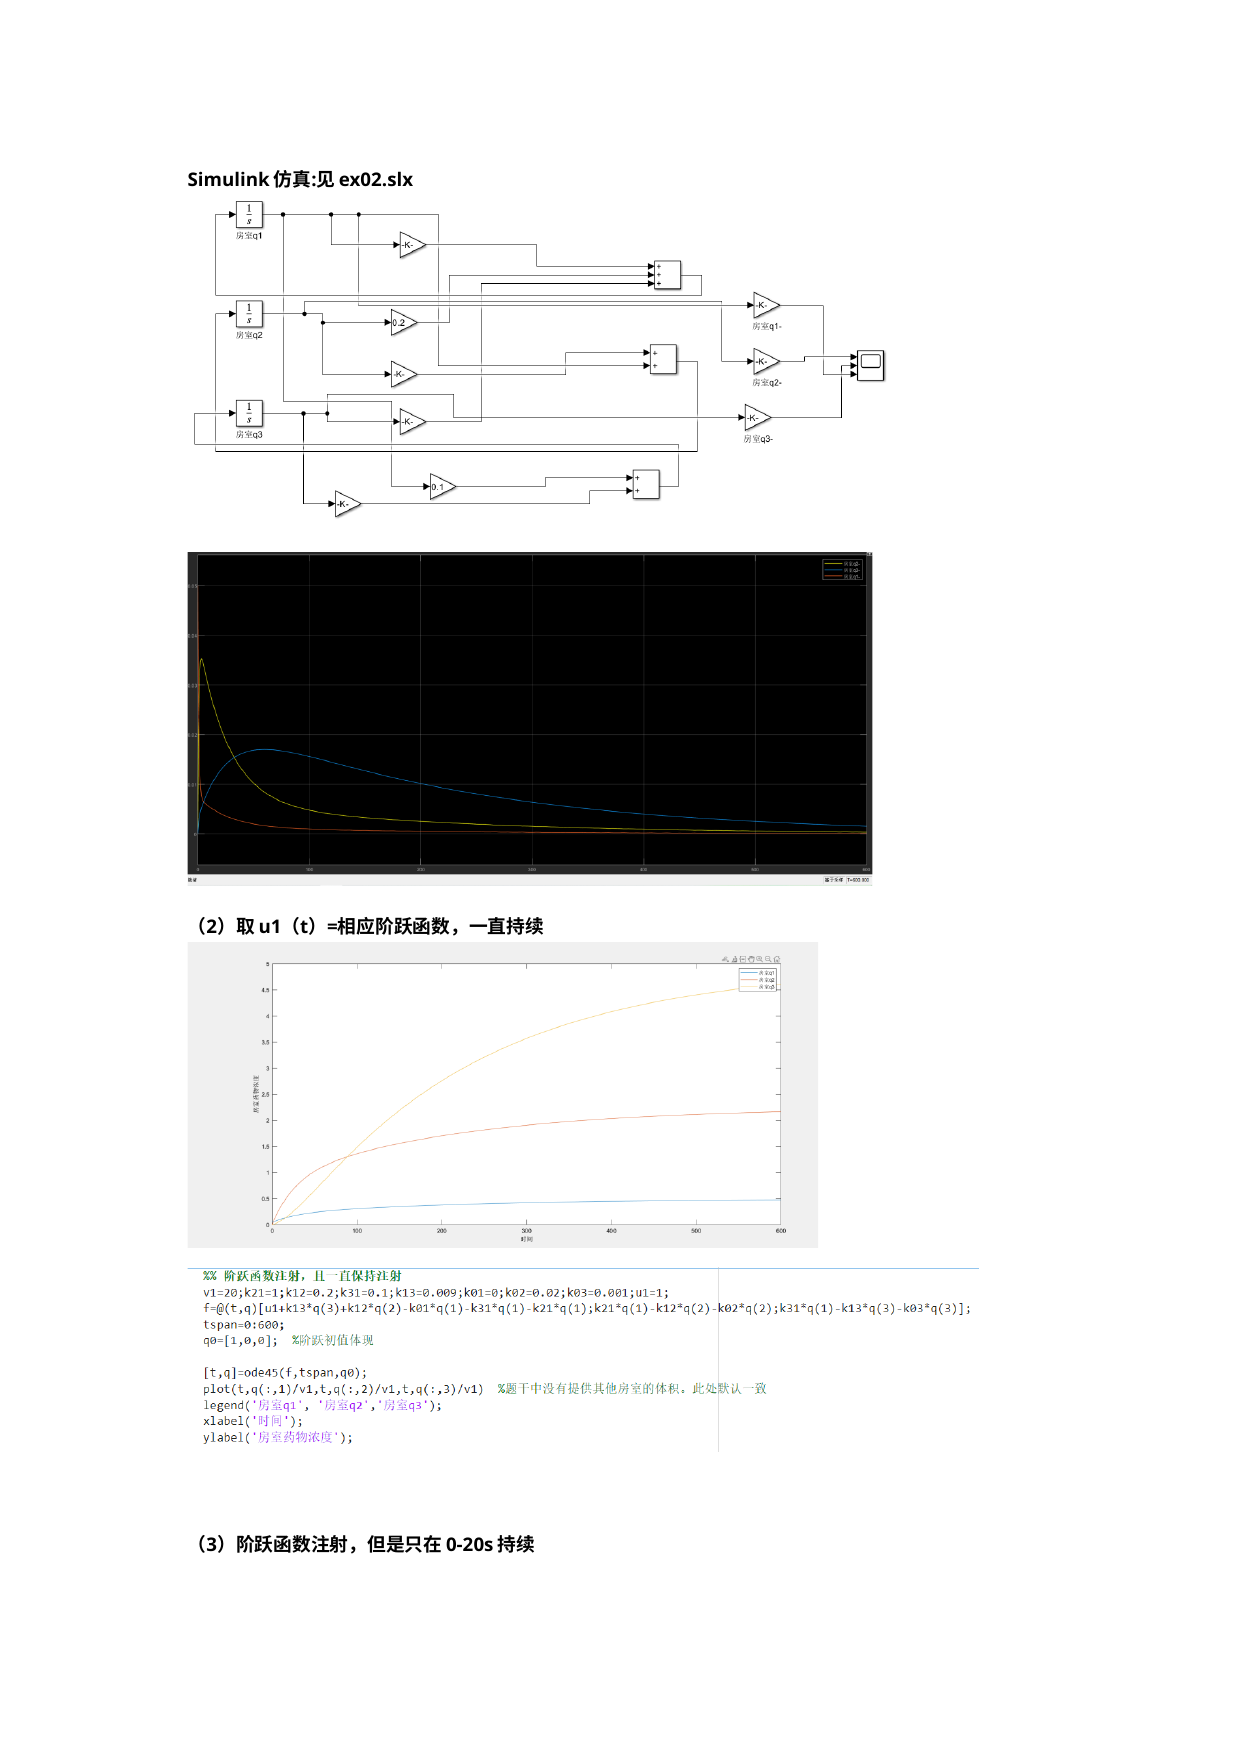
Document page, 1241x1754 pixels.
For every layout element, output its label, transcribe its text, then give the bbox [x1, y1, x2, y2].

picture [187, 194, 905, 536]
picture [187, 1267, 979, 1452]
list 取u1（t）=相应阶跃函数，一直持续 [187, 909, 1053, 942]
picture [187, 942, 819, 1248]
list 阶跃函数注射，但是只在0-20s持续 [187, 1527, 1053, 1559]
list Simulink仿真:见ex02.slx [187, 162, 1053, 194]
picture [187, 552, 873, 886]
